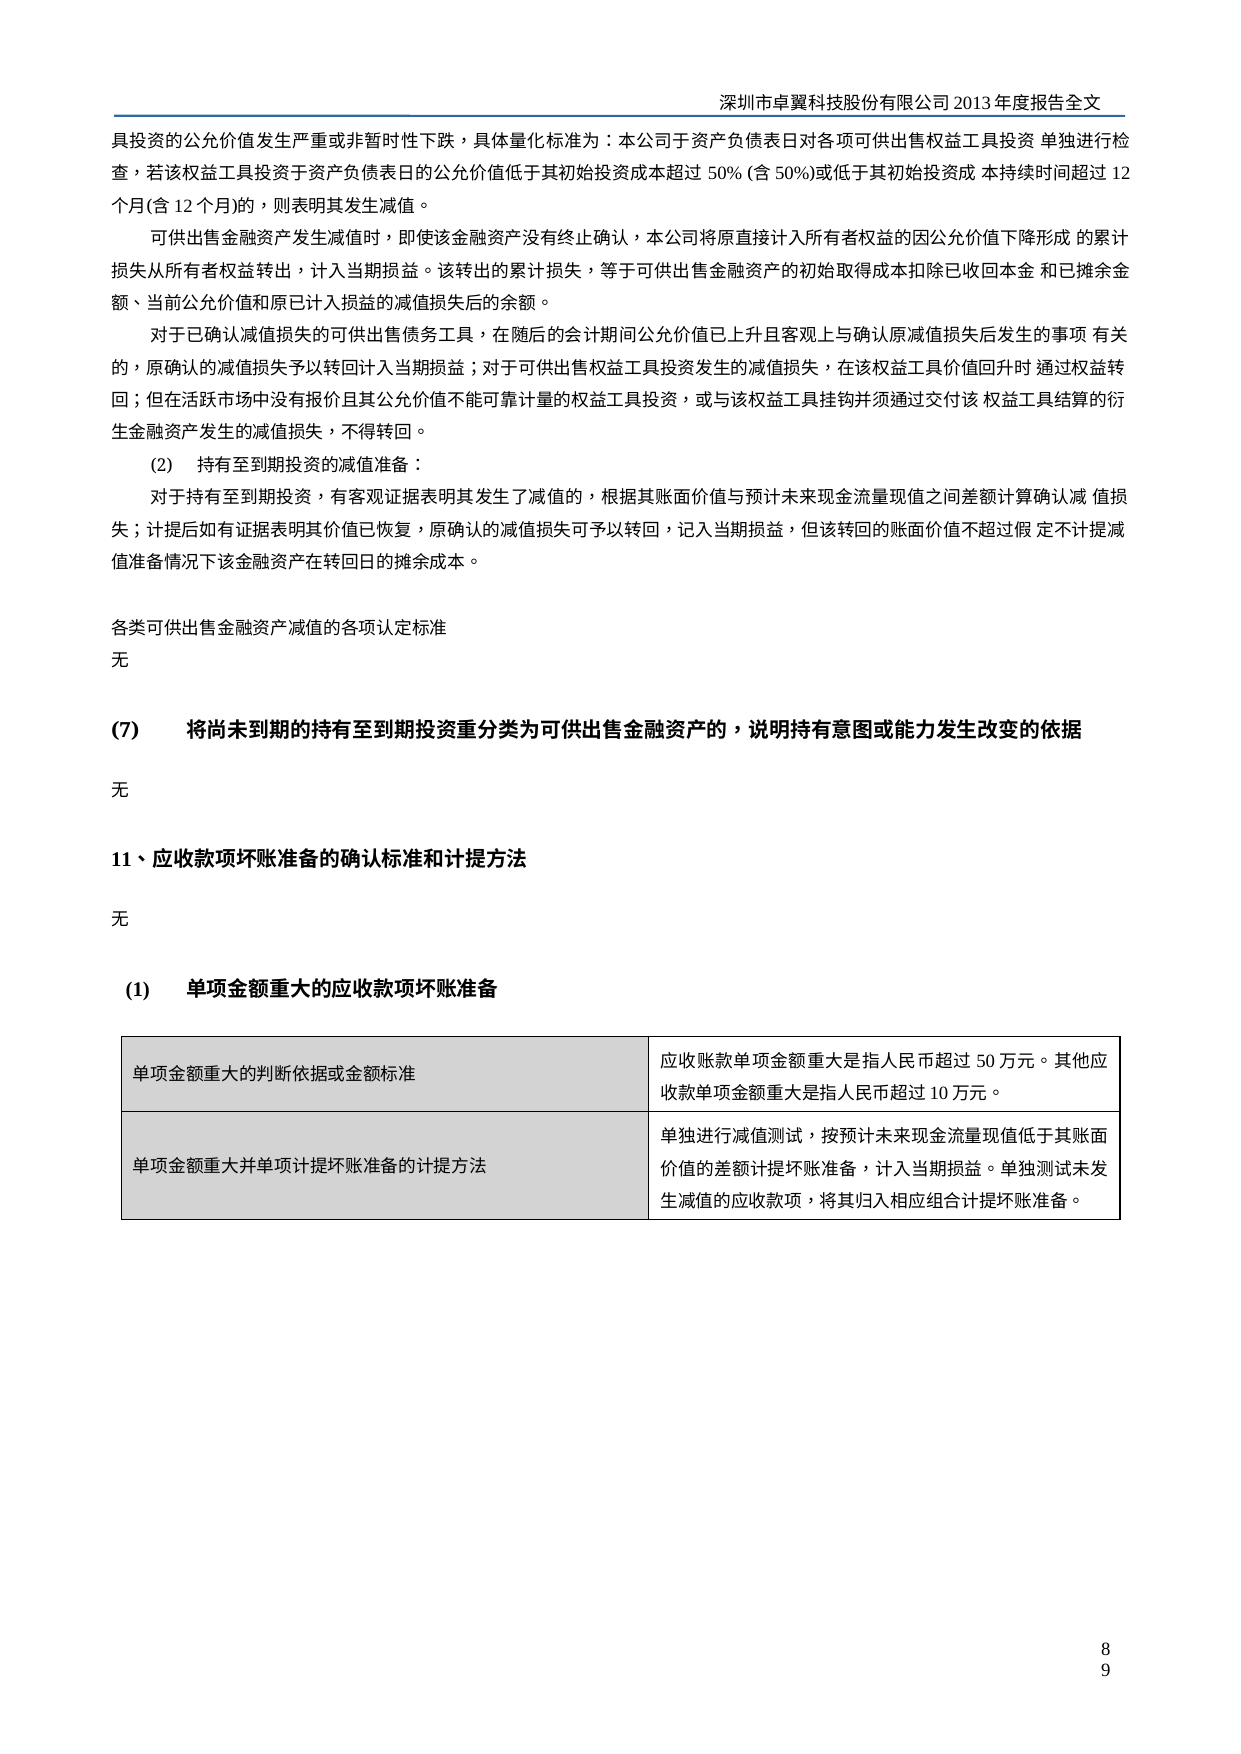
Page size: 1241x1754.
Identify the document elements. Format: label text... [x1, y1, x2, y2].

text 对于持有至到期投资，有客观证据表明其发生了减值的，根据其账面价值与预计未来现金流量现值之间差额计算确认减 值损失；计提后如有证据表明其价值已恢复，原确认的减值损失可予以转回，记入当期损益，但该转回的账面价值不超过假 定不计提减值准备情况下该金融资产在转回日的摊余成本。 [111, 478, 1130, 575]
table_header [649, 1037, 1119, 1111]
list 单项金额重大的应收款项坏账准备 [111, 974, 1130, 1002]
text 无 [111, 641, 1130, 673]
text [111, 122, 1130, 219]
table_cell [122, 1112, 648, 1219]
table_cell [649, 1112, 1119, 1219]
text 无 [111, 900, 1130, 932]
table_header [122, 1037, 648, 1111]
text 可供出售金融资产发生减值时，即使该金融资产没有终止确认，本公司将原直接计入所有者权益的因公允价值下降形成 的累计损失从所有者权益转出，计入当期损益。该转出的累计损失，等于可供出售金融资产的初始取得成本扣除已收回本金 和已摊余金额、当前公允价值和原已计入损益的减值损失后的余额。 [111, 219, 1130, 316]
list 持有至到期投资的减值准备： [111, 446, 1130, 478]
text 无 [111, 770, 1130, 803]
text 各类可供出售金融资产减值的各项认定标准 [111, 608, 1130, 641]
text 11、应收款项坏账准备的确认标准和计提方法 [111, 844, 1130, 873]
text 对于已确认减值损失的可供出售债务工具，在随后的会计期间公允价值已上升且客观上与确认原减值损失后发生的事项 有关的，原确认的减值损失予以转回计入当期损益；对于可供出售权益工具投资发生的减值损失，在该权益工具价值回升时 通过权益转回；但在活跃市场中没有报价且其公允价值不能可靠计量的权益工具投资，或与该权益工具挂钩并须通过交付该 权益工具结算的衍生金融资产发生的减值损失，不得转回。 [111, 316, 1130, 446]
list 将尚未到期的持有至到期投资重分类为可供出售金融资产的，说明持有意图或能力发生改变的依据 [111, 715, 1130, 743]
